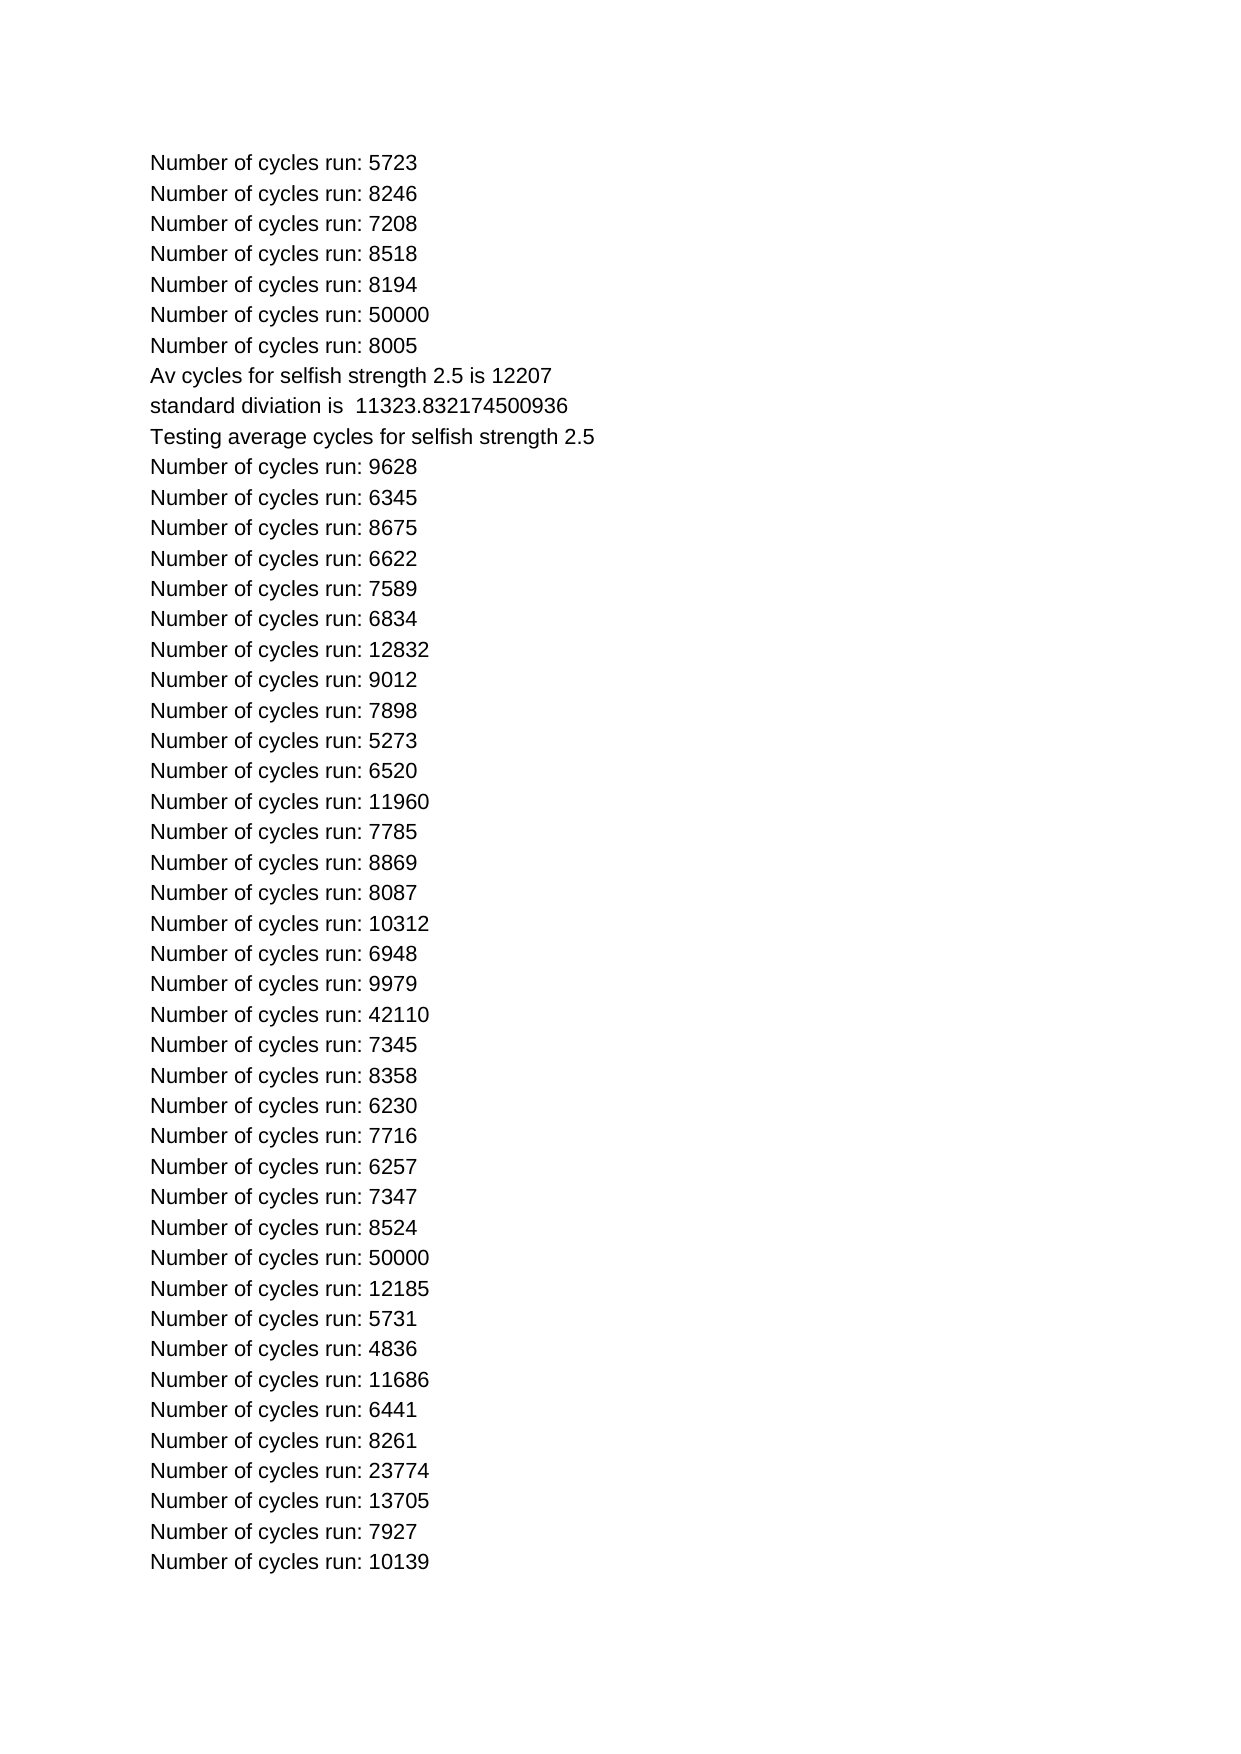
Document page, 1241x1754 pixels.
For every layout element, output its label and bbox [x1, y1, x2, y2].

text [150, 150, 1090, 1574]
